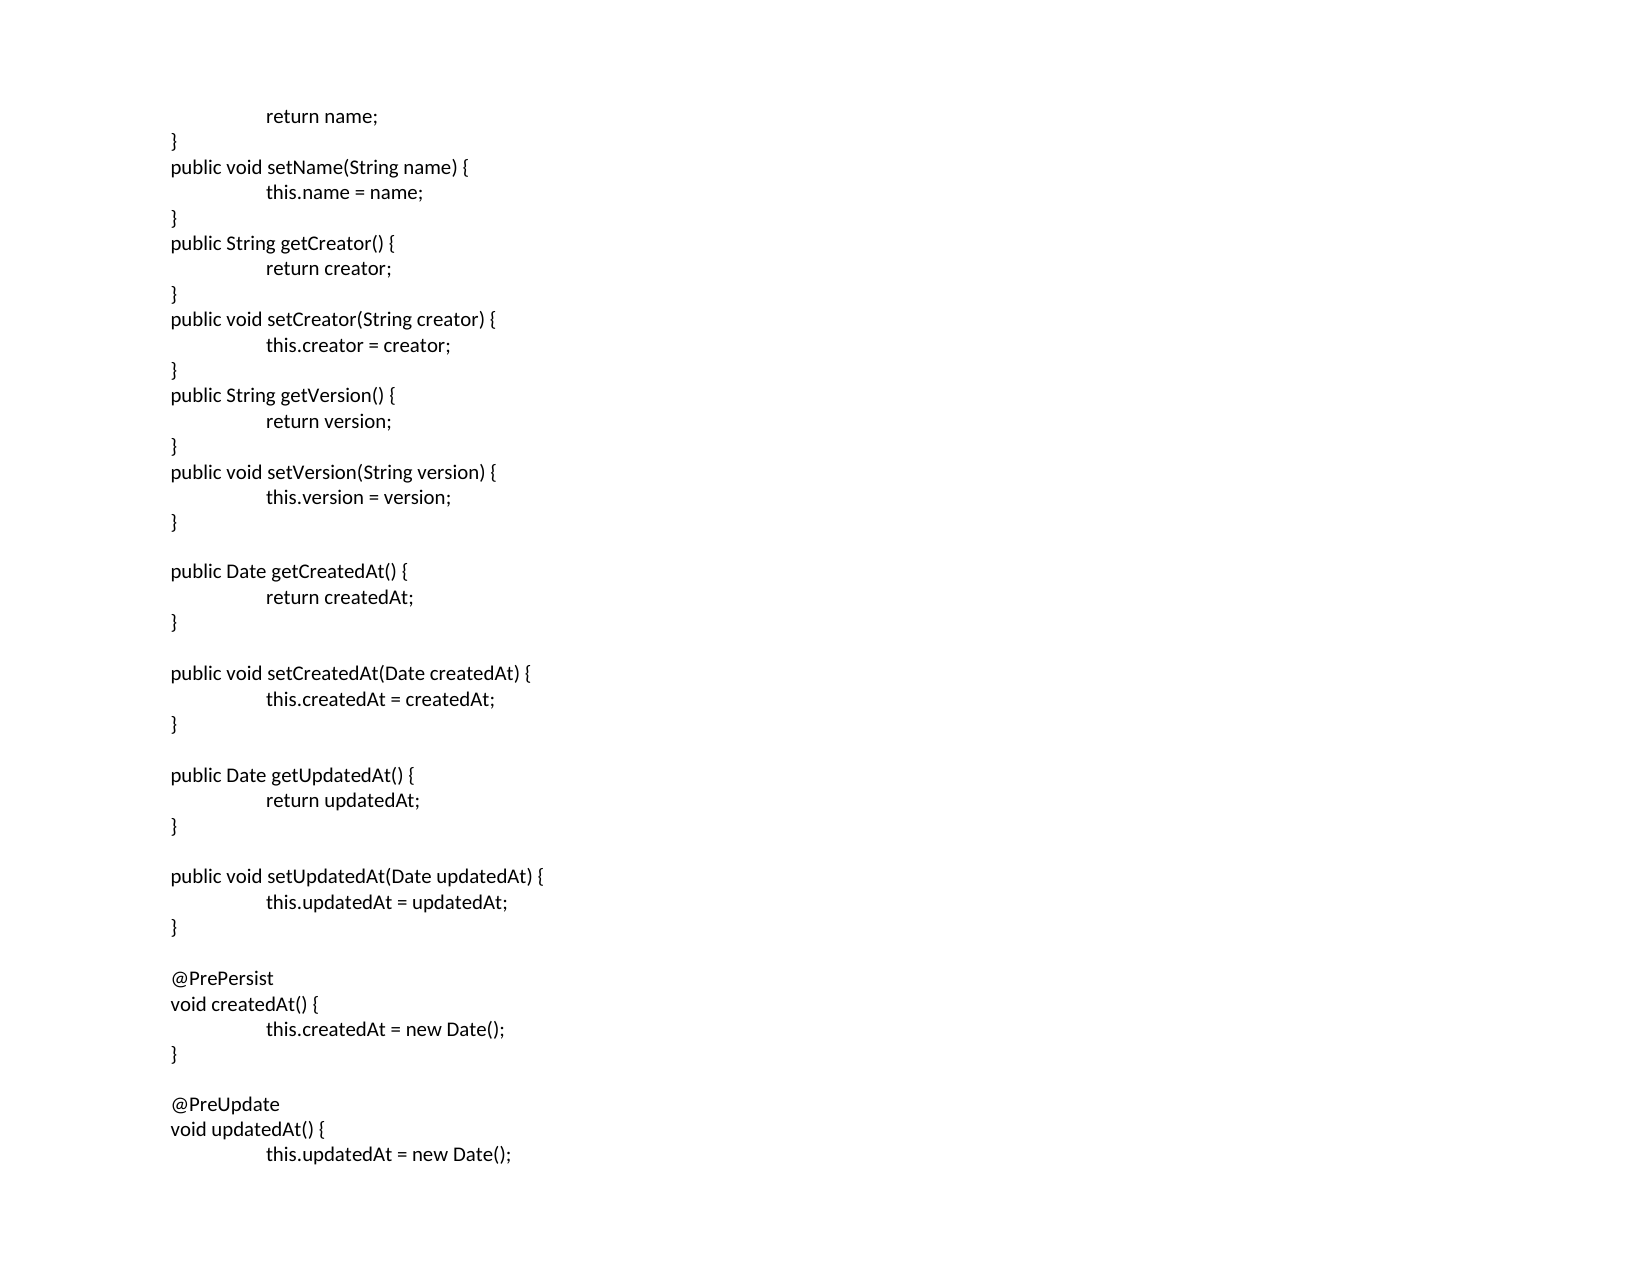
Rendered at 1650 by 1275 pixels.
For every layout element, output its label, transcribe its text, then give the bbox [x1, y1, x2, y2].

text this.createdAt = createdAt; [75, 686, 1575, 711]
text @PrePersist [75, 965, 1575, 991]
text } [75, 711, 1575, 737]
text } [75, 813, 1575, 838]
text @PreUpdate [75, 1091, 1575, 1116]
text this.updatedAt = updatedAt; [75, 889, 1575, 914]
text } [75, 609, 1575, 635]
text this.version = version; [75, 484, 1575, 510]
text return createdAt; [75, 584, 1575, 609]
text public Date getUpdatedAt() { [75, 762, 1575, 787]
text } [75, 914, 1575, 940]
text public Date getCreatedAt() { [75, 559, 1575, 584]
text return name; [75, 103, 1575, 128]
text return creator; [75, 256, 1575, 281]
text this.updatedAt = new Date(); [75, 1142, 1575, 1167]
text public void setVersion(String version) { [75, 459, 1575, 484]
text } [75, 205, 1575, 230]
text void createdAt() { [75, 991, 1575, 1016]
text this.creator = creator; [75, 332, 1575, 357]
text public void setCreator(String creator) { [75, 306, 1575, 332]
text } [75, 281, 1575, 306]
text } [75, 433, 1575, 459]
text this.name = name; [75, 179, 1575, 205]
text return updatedAt; [75, 787, 1575, 813]
text } [75, 128, 1575, 154]
text public String getVersion() { [75, 383, 1575, 408]
text } [75, 510, 1575, 535]
text } [75, 357, 1575, 383]
text public String getCreator() { [75, 230, 1575, 256]
text public void setCreatedAt(Date createdAt) { [75, 660, 1575, 686]
text return version; [75, 408, 1575, 433]
text void updatedAt() { [75, 1116, 1575, 1142]
text } [75, 1042, 1575, 1067]
text this.createdAt = new Date(); [75, 1016, 1575, 1042]
text public void setUpdatedAt(Date updatedAt) { [75, 864, 1575, 889]
text public void setName(String name) { [75, 154, 1575, 179]
